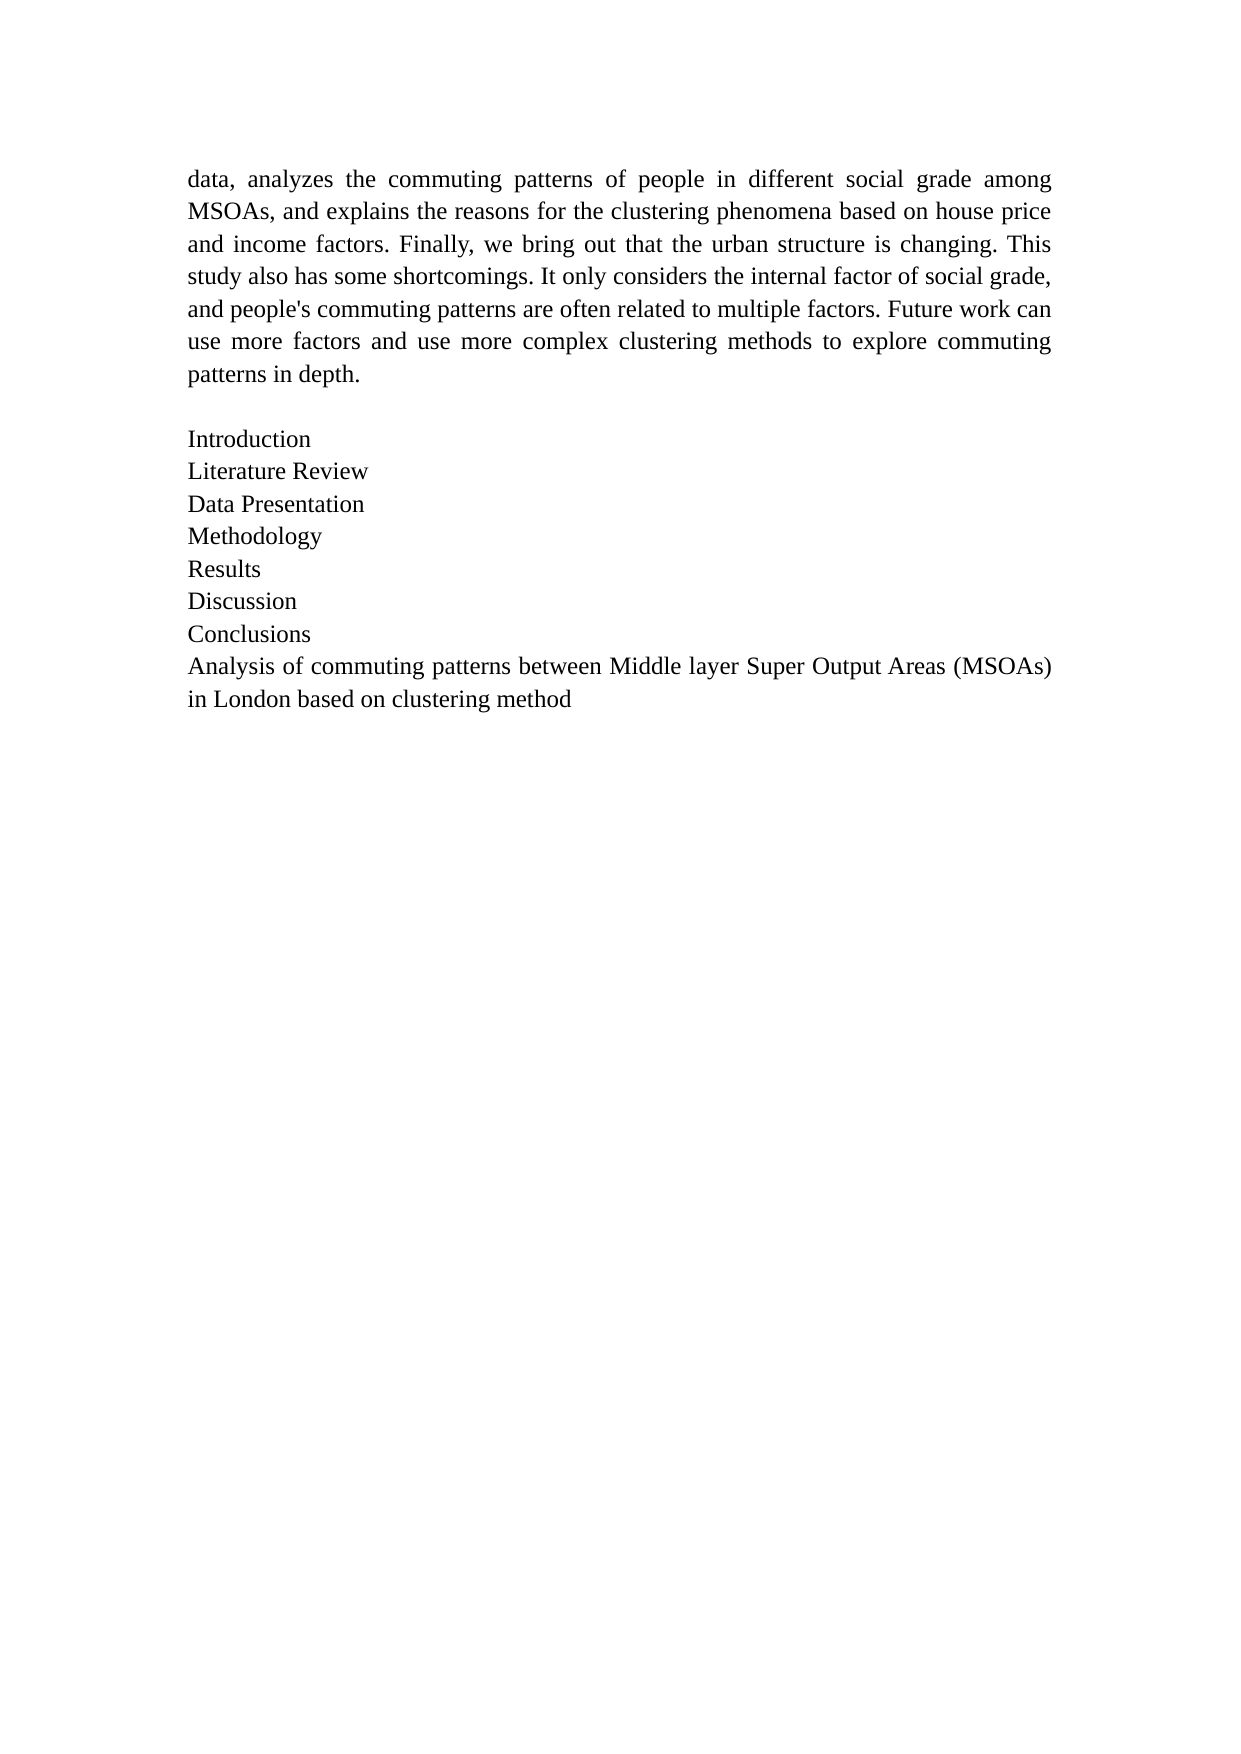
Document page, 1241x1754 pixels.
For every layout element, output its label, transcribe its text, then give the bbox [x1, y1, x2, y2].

text Analysis of commuting patterns between Middle layer Super Output Areas (MSOAs) in London based on clustering method [187, 649, 1053, 714]
text Introduction [187, 422, 1053, 454]
text Conclusions [187, 617, 1053, 649]
text Discussion [187, 584, 1053, 617]
text Methodology [187, 519, 1053, 552]
text Results [187, 552, 1053, 584]
text Literature Review [187, 454, 1053, 487]
text Data Presentation [187, 487, 1053, 519]
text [187, 162, 1053, 389]
